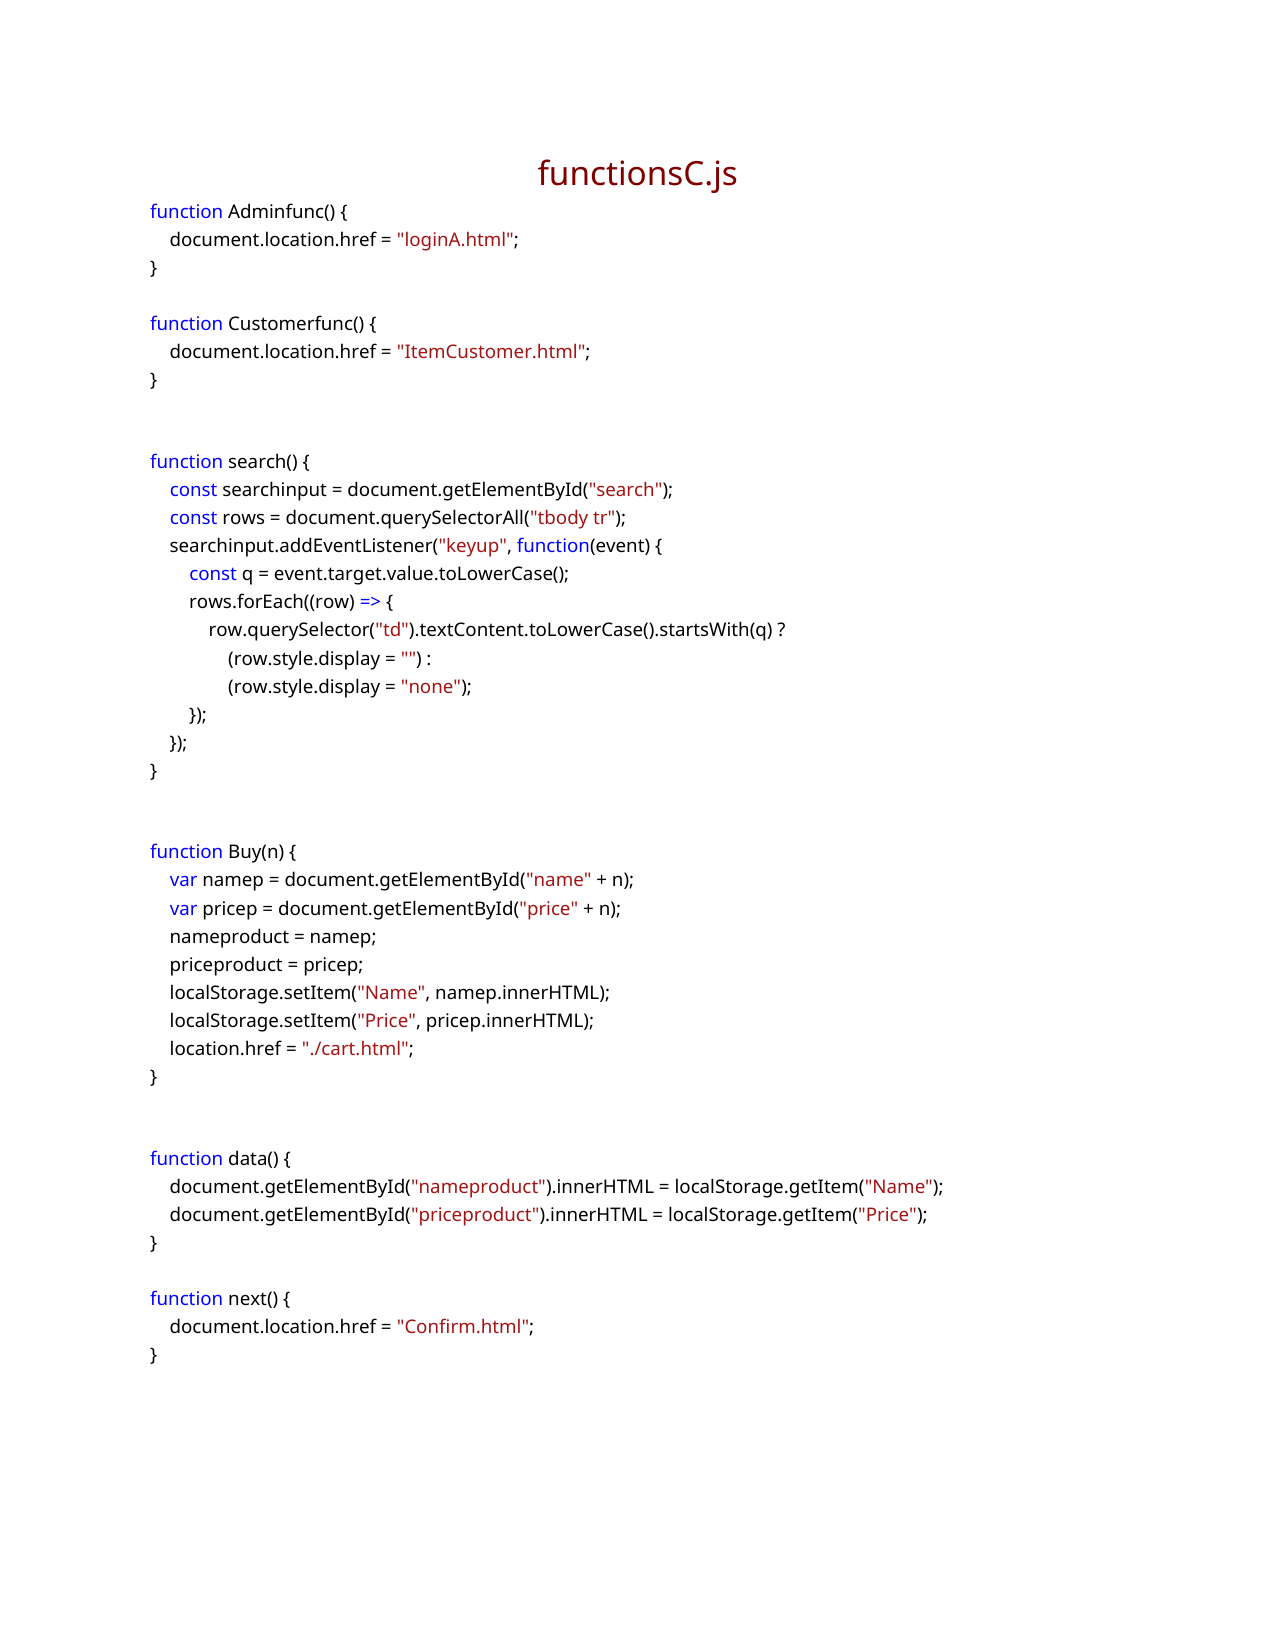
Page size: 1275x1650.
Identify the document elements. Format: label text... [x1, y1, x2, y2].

text var pricep = document.getElementById("price" + n); [150, 892, 1125, 920]
text } [150, 252, 1125, 280]
text localStorage.setItem("Name", namep.innerHTML); [150, 977, 1125, 1005]
text } [150, 1227, 1125, 1255]
text document.getElementById("priceproduct").innerHTML = localStorage.getItem("Price"); [150, 1198, 1125, 1227]
text } [150, 364, 1125, 392]
text } [150, 755, 1125, 783]
text priceproduct = pricep; [150, 948, 1125, 977]
text rows.forEach((row) => { [150, 586, 1125, 614]
text location.href = "./cart.html"; [150, 1033, 1125, 1061]
text (row.style.display = "none"); [150, 670, 1125, 698]
text (row.style.display = "") : [150, 642, 1125, 670]
text row.querySelector("td").textContent.toLowerCase().startsWith(q) ? [150, 614, 1125, 642]
text function search() { [150, 445, 1125, 473]
text const rows = document.querySelectorAll("tbody tr"); [150, 502, 1125, 530]
text function next() { [150, 1283, 1125, 1311]
text const q = event.target.value.toLowerCase(); [150, 558, 1125, 586]
text document.getElementById("nameproduct").innerHTML = localStorage.getItem("Name"); [150, 1170, 1125, 1198]
text localStorage.setItem("Price", pricep.innerHTML); [150, 1005, 1125, 1033]
text function data() { [150, 1142, 1125, 1170]
text } [150, 1339, 1125, 1367]
text nameproduct = namep; [150, 920, 1125, 948]
text } [150, 1061, 1125, 1089]
text var namep = document.getElementById("name" + n); [150, 864, 1125, 892]
text document.location.href = "loginA.html"; [150, 223, 1125, 252]
text function Customerfunc() { [150, 308, 1125, 336]
text function Buy(n) { [150, 836, 1125, 864]
text const searchinput = document.getElementById("search"); [150, 473, 1125, 502]
text }); [150, 698, 1125, 727]
text }); [150, 727, 1125, 755]
text document.location.href = "ItemCustomer.html"; [150, 336, 1125, 364]
text searchinput.addEventListener("keyup", function(event) { [150, 530, 1125, 558]
text document.location.href = "Confirm.html"; [150, 1311, 1125, 1339]
text function Adminfunc() { [150, 195, 1125, 223]
text functionsC.js [150, 150, 1125, 195]
